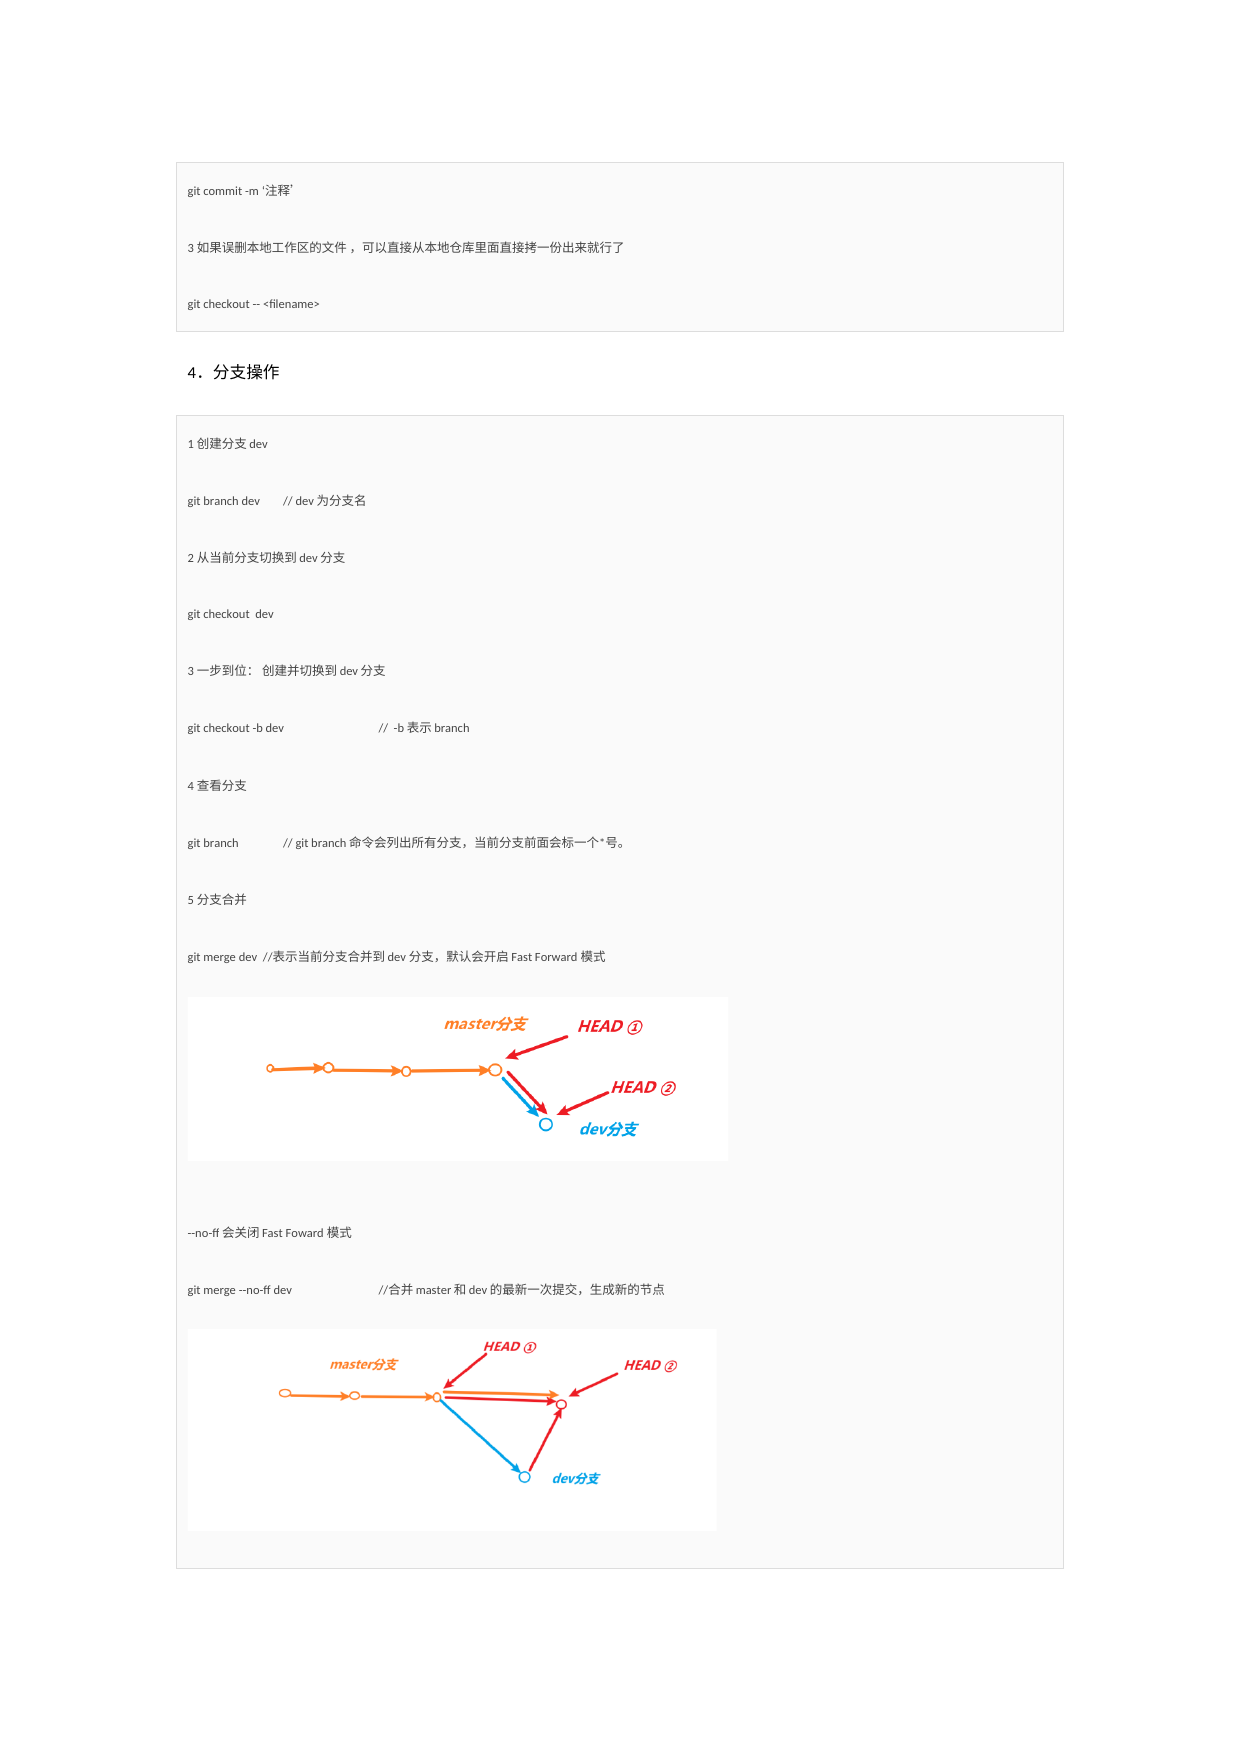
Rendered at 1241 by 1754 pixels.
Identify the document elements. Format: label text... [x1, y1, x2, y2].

text 1 创建分支dev [177, 416, 1063, 459]
text 3 如果误删本地工作区的文件 ，可以直接从本地仓库里面直接拷一份出来就行了 [177, 219, 1063, 263]
text git checkout -- <filename> [177, 276, 1063, 331]
list 分支操作 [187, 355, 1053, 387]
text git checkout -b dev // -b表示branch [177, 700, 1063, 744]
text 4 查看分支 [177, 757, 1063, 801]
text git checkout dev [177, 587, 1063, 631]
text git merge --no-ff dev //合并master和dev的最新一次提交，生成新的节点 [177, 1261, 1063, 1305]
text 3 一步到位： 创建并切换到dev分支 [177, 642, 1063, 686]
picture [187, 997, 729, 1161]
picture [187, 1329, 717, 1531]
text --no-ff会关闭Fast Foward 模式 [177, 1204, 1063, 1248]
text git branch // git branch命令会列出所有分支，当前分支前面会标一个*号。 [177, 814, 1063, 858]
text git branch dev // dev为分支名 [177, 472, 1063, 516]
text 5 分支合并 [177, 871, 1063, 915]
text 2 从当前分支切换到dev分支 [177, 529, 1063, 573]
text git commit -m ‘注释’ [177, 163, 1063, 206]
text git merge dev //表示当前分支合并到dev分支，默认会开启 Fast Forward 模式 [177, 928, 1063, 972]
